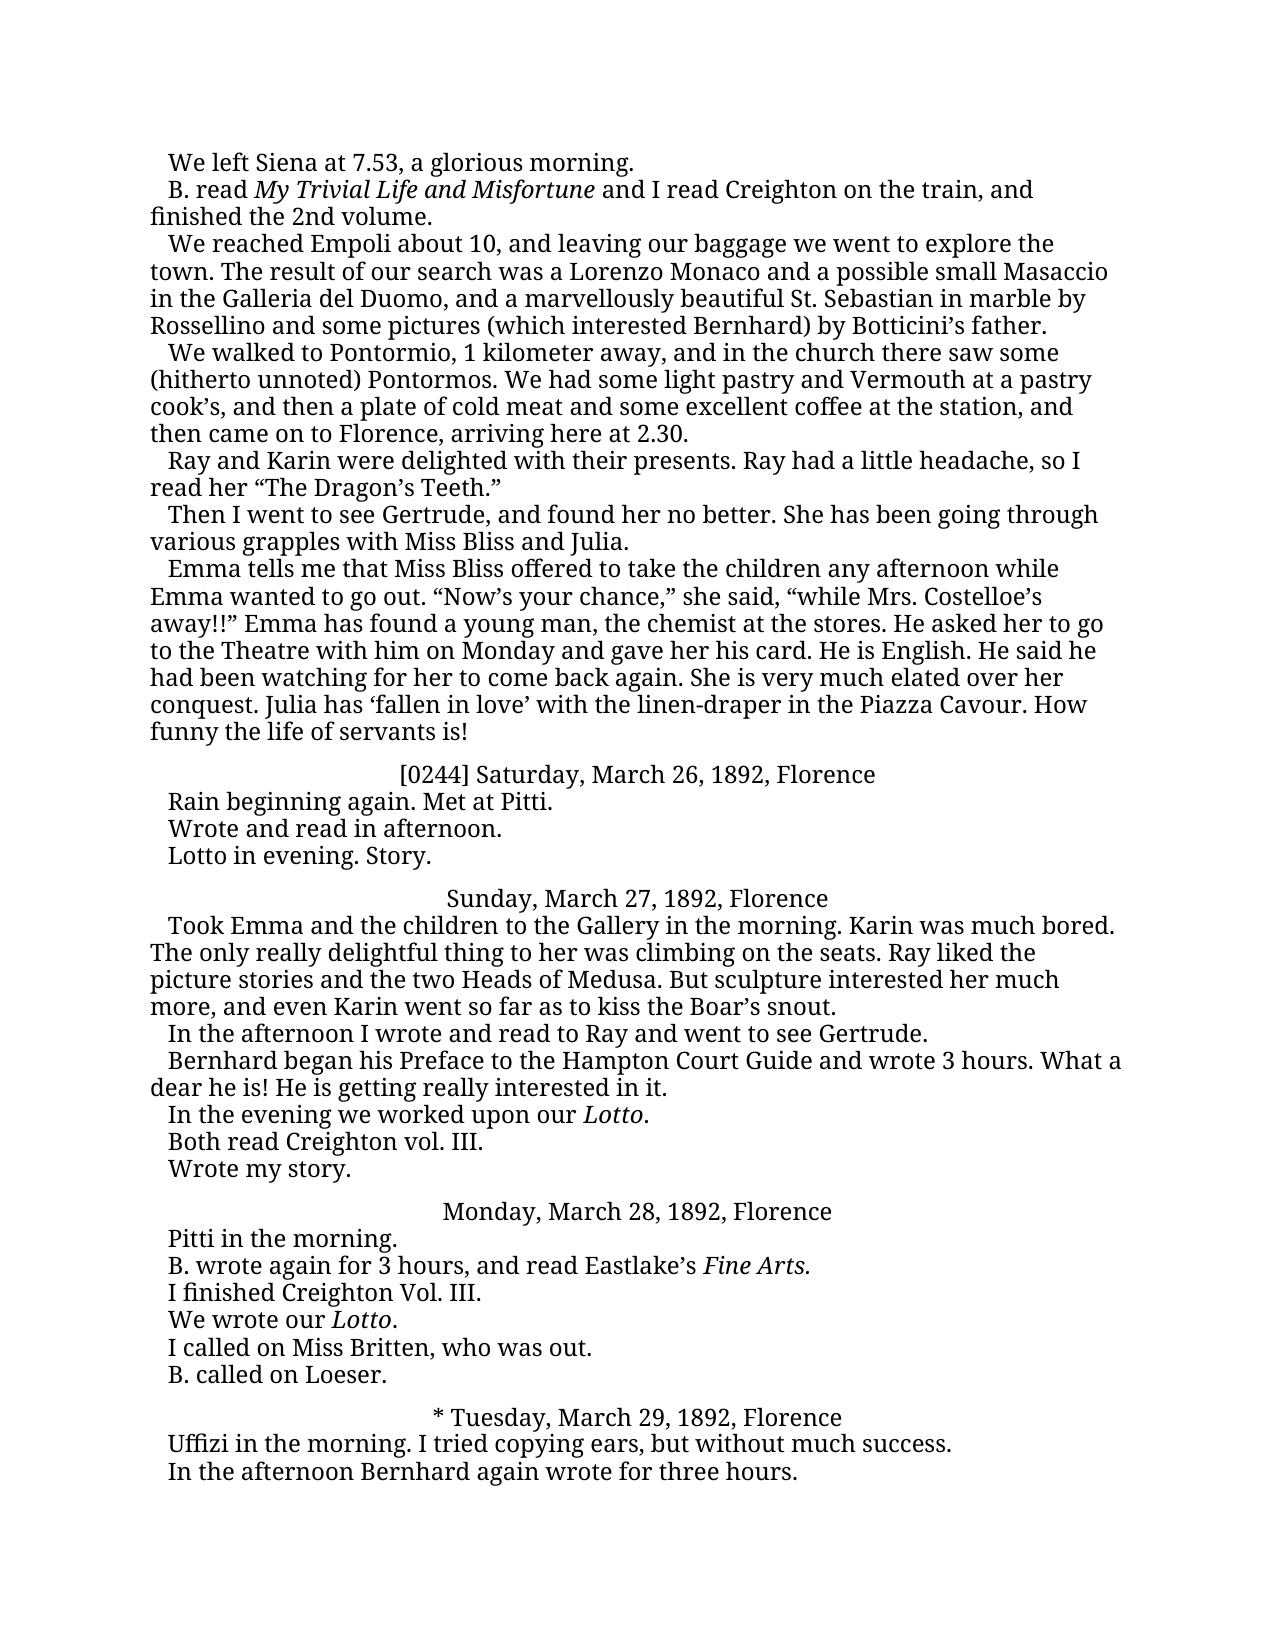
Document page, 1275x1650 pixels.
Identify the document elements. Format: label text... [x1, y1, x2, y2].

text Monday, March 28, 1892, Florence [150, 1200, 1125, 1226]
text B. wrote again for 3 hours, and read Eastlake’s Fine Arts. [150, 1253, 1125, 1280]
text Ray and Karin were delighted with their presents. Ray had a little headache, so I read her “The Dragon’s Teeth.” [150, 448, 1125, 502]
text We reached Empoli about 10, and leaving our baggage we went to explore the town. The result of our search was a Lorenzo Monaco and a possible small Masaccio in the Galleria del Duomo, and a marvellously beautiful St. Sebastian in marble by Rossellino and some pictures (which interested Bernhard) by Botticini’s father. [150, 231, 1125, 339]
text Lotto in evening. Story. [150, 843, 1125, 870]
text [0244] Saturday, March 26, 1892, Florence [150, 762, 1125, 788]
text I called on Miss Britten, who was out. [150, 1334, 1125, 1361]
text Sunday, March 27, 1892, Florence [150, 886, 1125, 912]
text Both read Creighton vol. III. [150, 1129, 1125, 1156]
text Bernhard began his Preface to the Hampton Court Guide and wrote 3 hours. What a dear he is! He is getting really interested in it. [150, 1048, 1125, 1102]
text Wrote my story. [150, 1156, 1125, 1183]
text Took Emma and the children to the Gallery in the morning. Karin was much bored. The only really delightful thing to her was climbing on the seats. Ray liked the picture stories and the two Heads of Medusa. But sculpture interested her much more, and even Karin went so far as to kiss the Boar’s snout. [150, 912, 1125, 1021]
text In the evening we worked upon our Lotto. [150, 1102, 1125, 1129]
text In the afternoon I wrote and read to Ray and went to see Gertrude. [150, 1021, 1125, 1048]
text Rain beginning again. Met at Pitti. [150, 788, 1125, 816]
text Uffizi in the morning. I tried copying ears, but without much success. [150, 1431, 1125, 1458]
text Then I went to see Gertrude, and found her no better. She has been going through various grapples with Miss Bliss and Julia. [150, 502, 1125, 556]
text We left Siena at 7.53, a glorious morning. [150, 150, 1125, 177]
text B. read My Trivial Life and Misfortune and I read Creighton on the train, and finished the 2nd volume. [150, 177, 1125, 231]
text We walked to Pontormio, 1 kilometer away, and in the church there saw some (hitherto unnoted) Pontormos. We had some light pastry and Vermouth at a pastry cook’s, and then a plate of cold meat and some excellent coffee at the station, and then came on to Florence, arriving here at 2.30. [150, 339, 1125, 448]
text Pitti in the morning. [150, 1226, 1125, 1253]
text B. called on Loeser. [150, 1361, 1125, 1388]
text Wrote and read in afternoon. [150, 816, 1125, 843]
text We wrote our Lotto. [150, 1307, 1125, 1334]
text * Tuesday, March 29, 1892, Florence [150, 1405, 1125, 1431]
text In the afternoon Bernhard again wrote for three hours. [150, 1458, 1125, 1485]
text I finished Creighton Vol. III. [150, 1280, 1125, 1307]
text Emma tells me that Miss Bliss offered to take the children any afternoon while Emma wanted to go out. “Now’s your chance,” she said, “while Mrs. Costelloe’s away!!” Emma has found a young man, the chemist at the stores. He asked her to go to the Theatre with him on Monday and gave her his card. He is English. He said he had been watching for her to come back again. She is very much elated over her conquest. Julia has ‘fallen in love’ with the linen-draper in the Piazza Cavour. How funny the life of servants is! [150, 556, 1125, 746]
